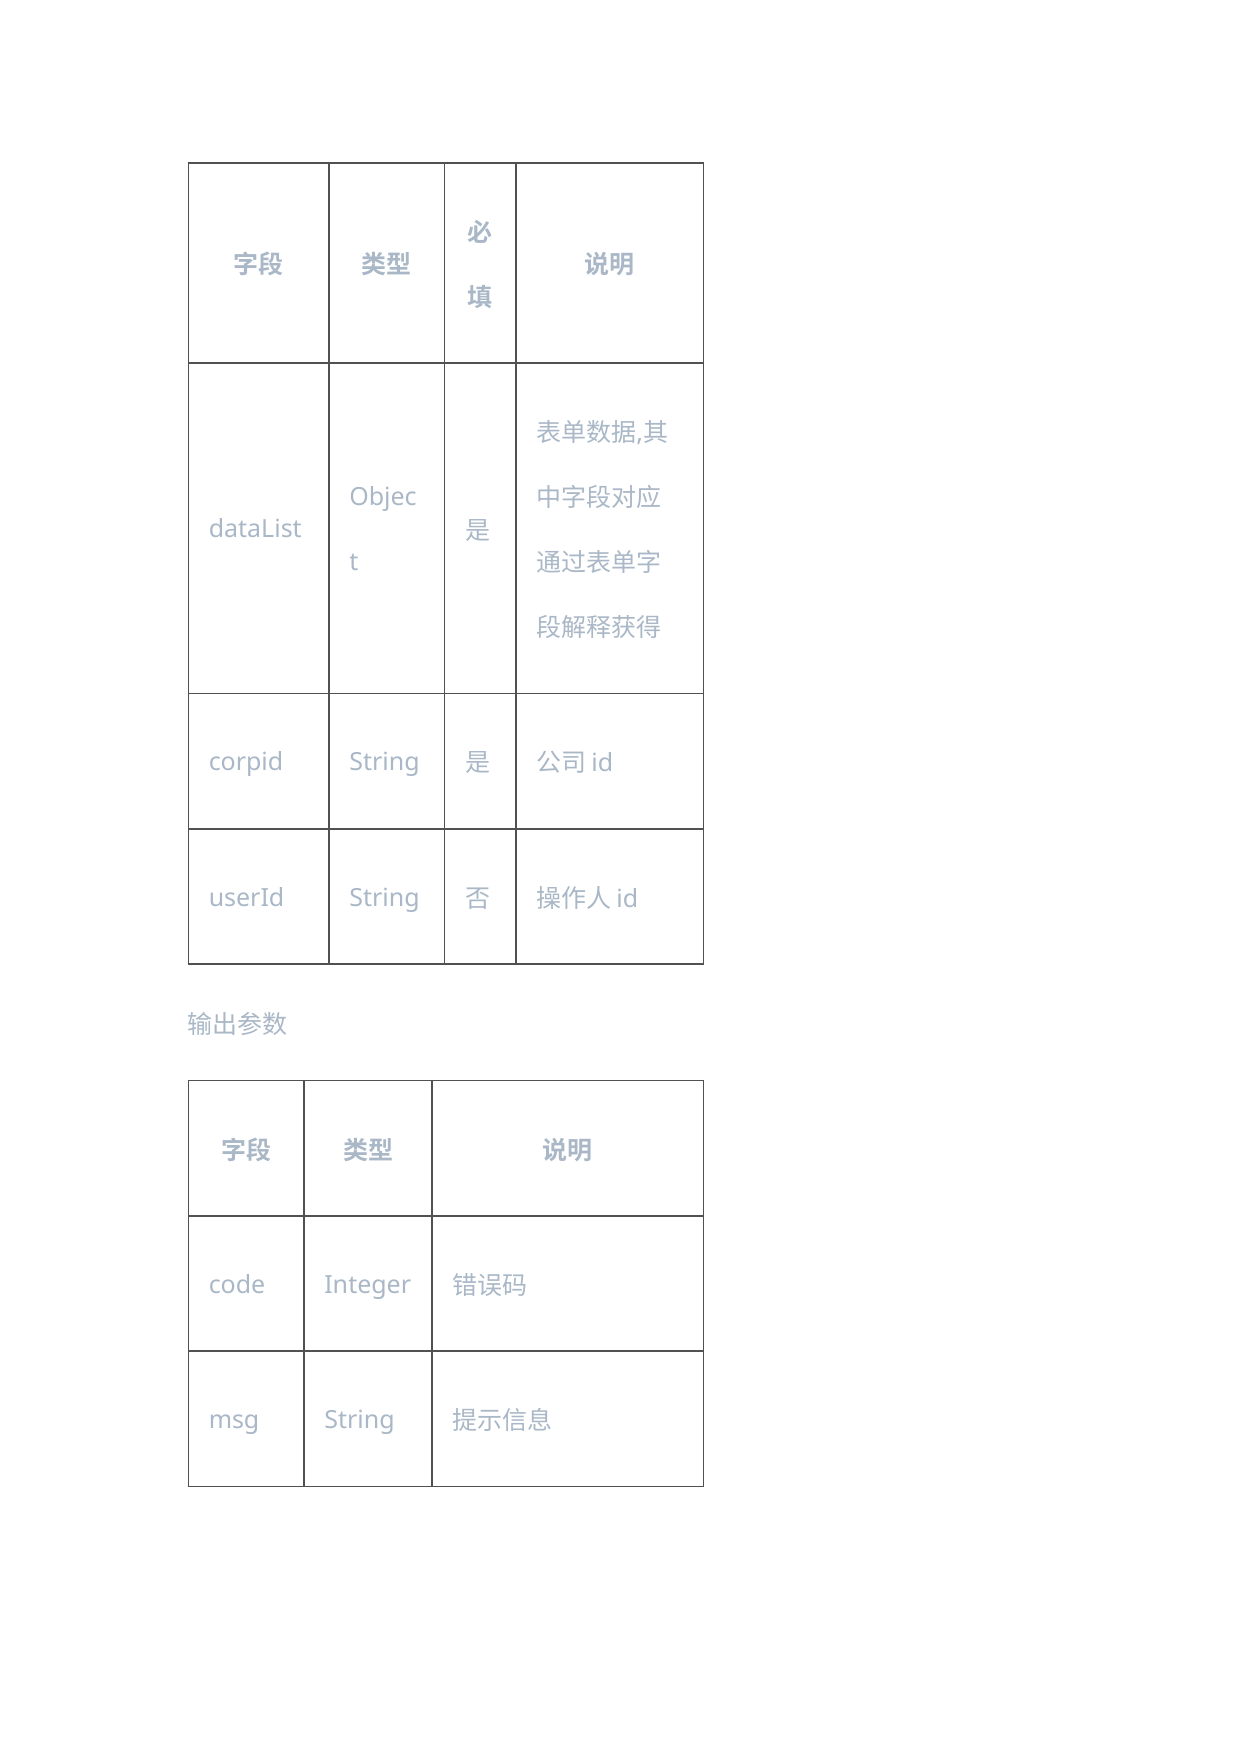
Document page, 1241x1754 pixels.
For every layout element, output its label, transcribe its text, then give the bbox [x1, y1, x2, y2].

table_header 必填 [445, 164, 515, 362]
table_cell userId [189, 830, 328, 963]
table_cell dataList [189, 364, 328, 693]
table_cell 提示信息 [433, 1352, 703, 1486]
table_cell 操作人id [517, 830, 703, 963]
table_header 类型 [305, 1081, 431, 1215]
table_cell 是 [445, 364, 515, 693]
table_cell 错误码 [433, 1217, 703, 1350]
table_cell String [330, 694, 444, 828]
table_cell 表单数据,其中字段对应通过表单字段解释获得 [517, 364, 703, 693]
table_cell Integer [305, 1217, 431, 1350]
table_cell code [189, 1217, 303, 1350]
table_cell msg [189, 1352, 303, 1486]
table_cell String [305, 1352, 431, 1486]
table_cell String [330, 830, 444, 963]
table_cell 是 [445, 694, 515, 828]
table_cell 公司id [517, 694, 703, 828]
table_header 说明 [433, 1081, 703, 1215]
table_header 说明 [517, 164, 703, 362]
table_cell 否 [445, 830, 515, 963]
table_cell Object [330, 364, 444, 693]
text 输出参数 [187, 990, 1053, 1055]
table_header 字段 [189, 164, 328, 362]
table_cell corpid [189, 694, 328, 828]
table_header 类型 [330, 164, 444, 362]
table_header 字段 [189, 1081, 303, 1215]
